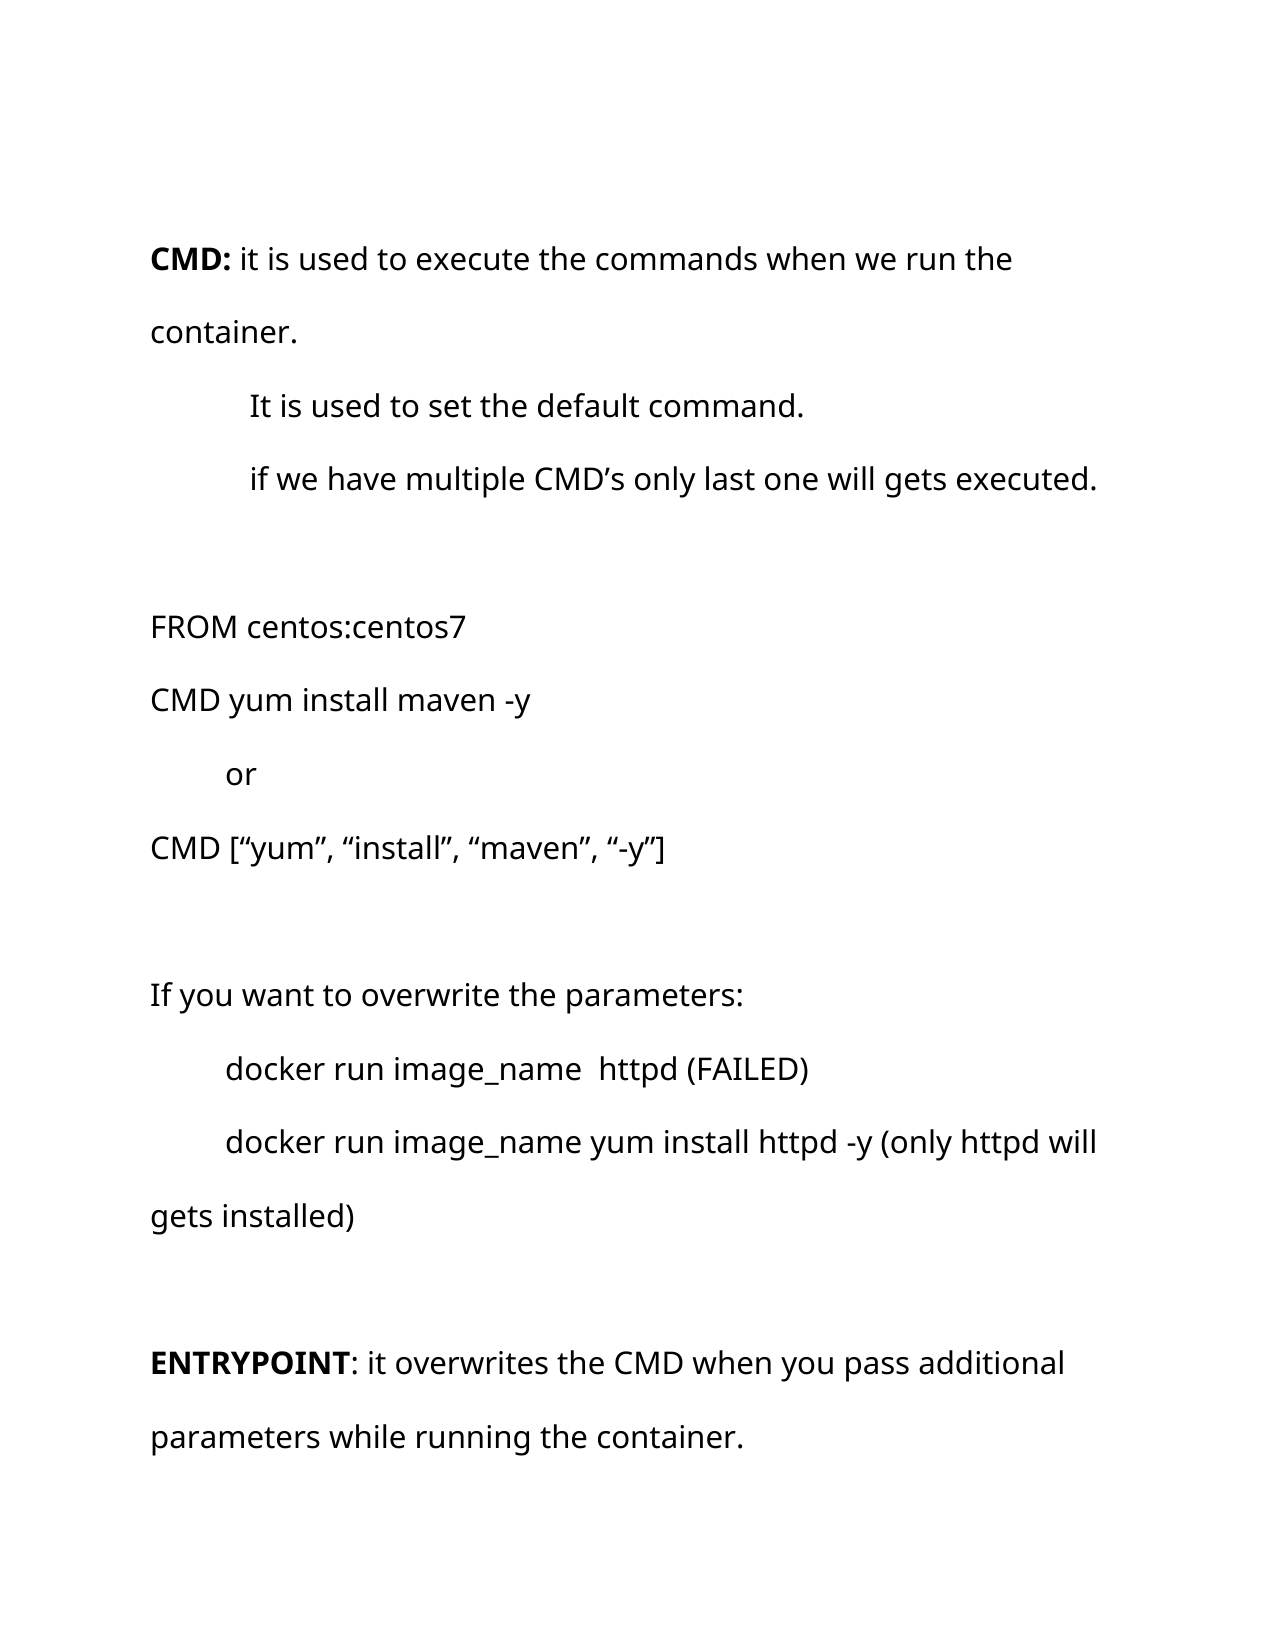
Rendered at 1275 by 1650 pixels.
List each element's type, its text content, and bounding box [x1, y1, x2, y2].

text CMD yum install maven -y [150, 666, 1125, 729]
text If you want to overwrite the parameters: [150, 960, 1125, 1024]
text CMD: it is used to execute the commands when we run the container. [150, 224, 1125, 361]
text if we have multiple CMD’s only last one will gets executed. [150, 444, 1125, 509]
text docker run image_name yum install httpd -y (only httpd will gets installed) [150, 1107, 1125, 1245]
text FROM centos:centos7 [150, 592, 1125, 656]
text CMD [“yum”, “install”, “maven”, “-y”] [150, 813, 1125, 877]
text docker run image_name httpd (FAILED) [150, 1034, 1125, 1098]
text It is used to set the default command. [150, 371, 1125, 435]
text or [150, 739, 1125, 803]
text ENTRYPOINT: it overwrites the CMD when you pass additional parameters while running the container. [150, 1328, 1125, 1466]
